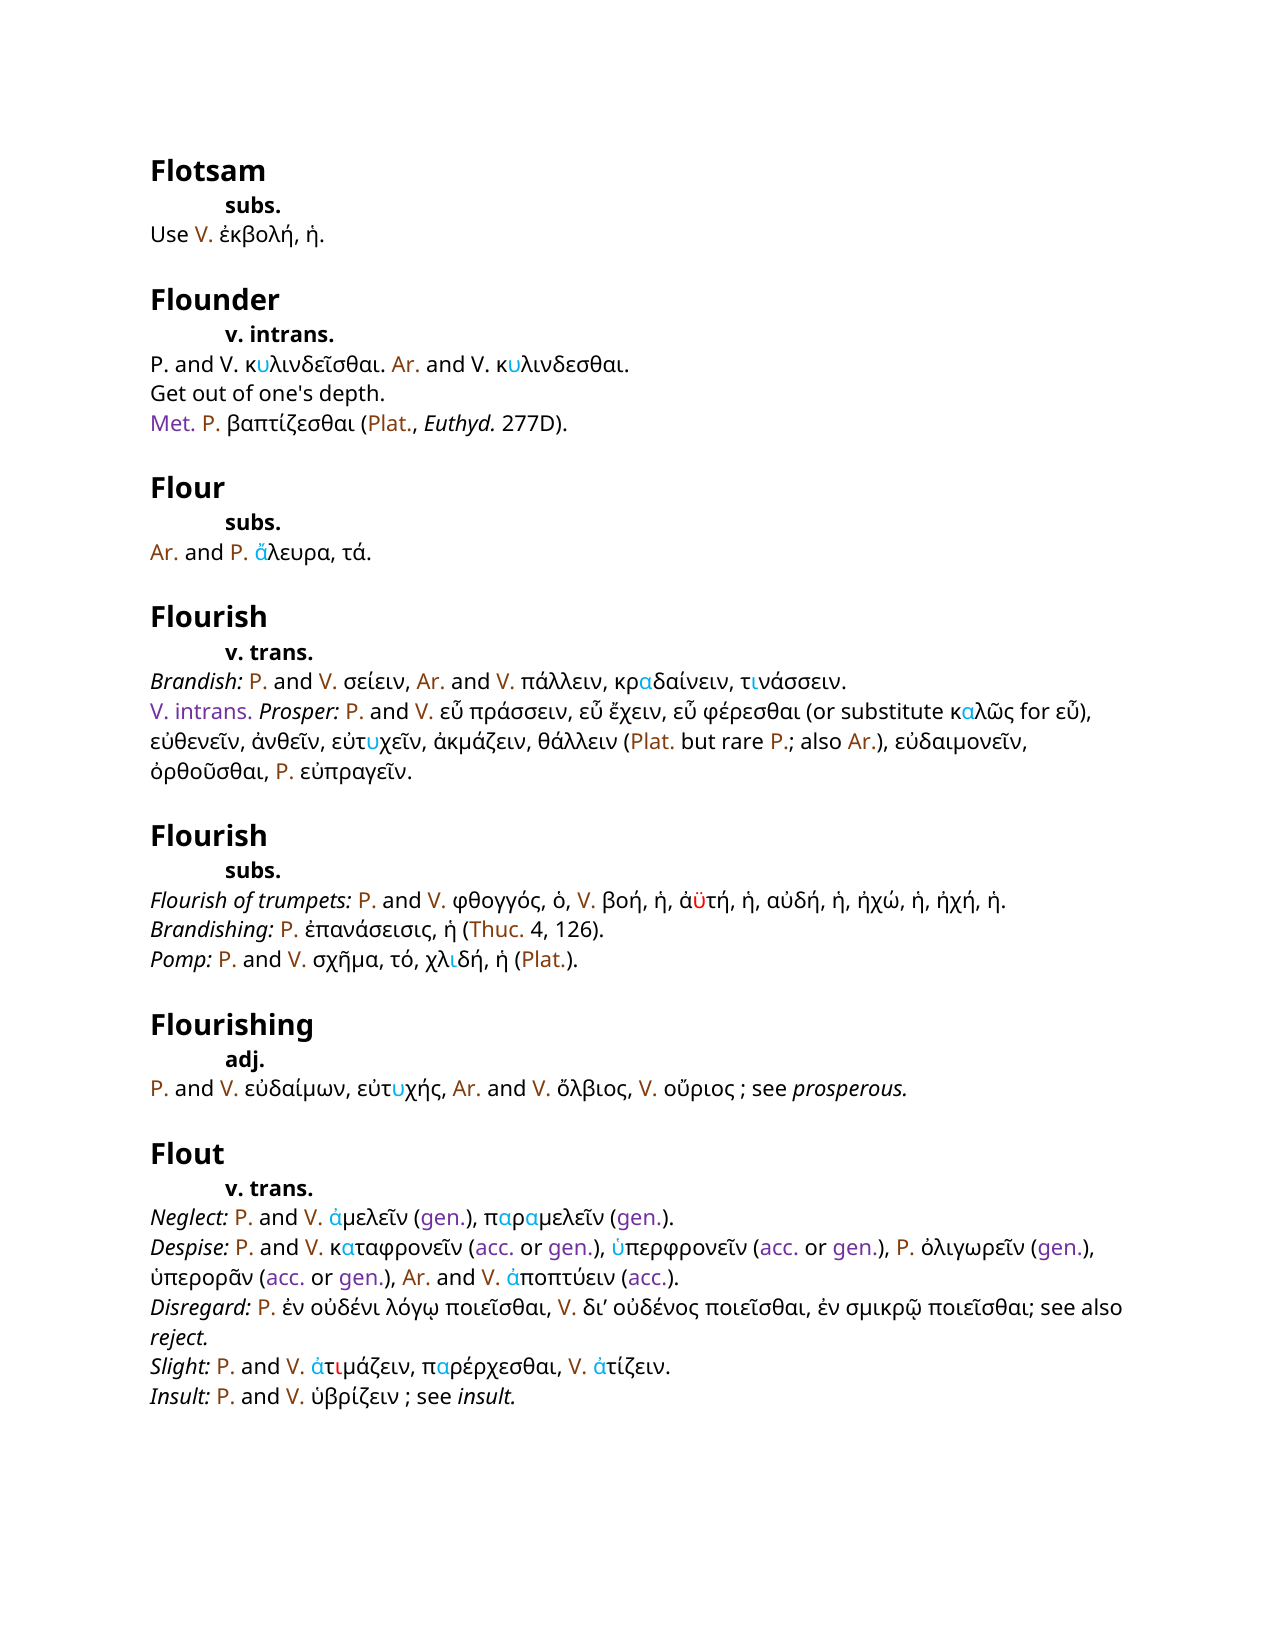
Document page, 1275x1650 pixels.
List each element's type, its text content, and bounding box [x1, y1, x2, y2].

text V. intrans. Prosper: P. and V. εὖ πράσσειν, εὖ ἔχειν, εὖ φέρεσθαι (or substitute καλῶς for εὖ), εὐθενεῖν, ἀνθεῖν, εὐτυχεῖν, ἀκμάζειν, θάλλειν (Plat. but rare P.; also Ar.), εὐδαιμονεῖν, ὀρθοῦσθαι, P. εὐπραγεῖν. [150, 696, 1125, 785]
text Get out of one's depth. [150, 378, 1125, 408]
text Pomp: P. and V. σχῆμα, τό, χλιδή, ἡ (Plat.). [150, 944, 1125, 974]
text Use V. ἐκβολή, ἡ. [150, 219, 1125, 249]
text Flourish v. trans. [150, 597, 1125, 666]
text P. and V. κυλινδεῖσθαι. Ar. and V. κυλινδεσθαι. [150, 348, 1125, 378]
text Flounder v. intrans. [150, 279, 1125, 348]
text Flour subs. [150, 468, 1125, 537]
text Flout v. trans. [150, 1133, 1125, 1202]
text Flourish subs. [150, 815, 1125, 885]
text Brandish: P. and V. σείειν, Ar. and V. πάλλειν, κραδαίνειν, τινάσσειν. [150, 666, 1125, 696]
text P. and V. εὐδαίμων, εὐτυχής, Ar. and V. ὄλβιος, V. οὔριος ; see prosperous. [150, 1073, 1125, 1103]
text Ar. and P. ἄλευρα, τά. [150, 537, 1125, 567]
text Slight: P. and V. ἀτιμάζειν, παρέρχεσθαι, V. ἀτίζειν. [150, 1351, 1125, 1381]
text Flourishing adj. [150, 1004, 1125, 1073]
text Disregard: P. ἐν οὐδένι λόγῳ ποιεῖσθαι, V. διʼ οὐδένος ποιεῖσθαι, ἐν σμικρῷ ποιεῖσθαι; see also reject. [150, 1292, 1125, 1351]
text Neglect: P. and V. ἀμελεῖν (gen.), παραμελεῖν (gen.). [150, 1202, 1125, 1232]
text Brandishing: P. ἐπανάσεισις, ἡ (Thuc. 4, 126). [150, 914, 1125, 944]
text Flotsam subs. [150, 150, 1125, 219]
text Flourish of trumpets: P. and V. φθογγός, ὁ, V. βοή, ἡ, ἀϋτή, ἡ, αὐδή, ἡ, ἠχώ, ἡ, ἠχή, ἡ. [150, 885, 1125, 914]
text Despise: P. and V. καταφρονεῖν (acc. or gen.), ὑπερφρονεῖν (acc. or gen.), P. ὀλιγωρεῖν (gen.), ὑπερορᾶν (acc. or gen.), Ar. and V. ἀποπτύειν (acc.). [150, 1232, 1125, 1292]
text Insult: P. and V. ὑβρίζειν ; see insult. [150, 1381, 1125, 1411]
text Met. P. βαπτίζεσθαι (Plat., Euthyd. 277D). [150, 408, 1125, 438]
